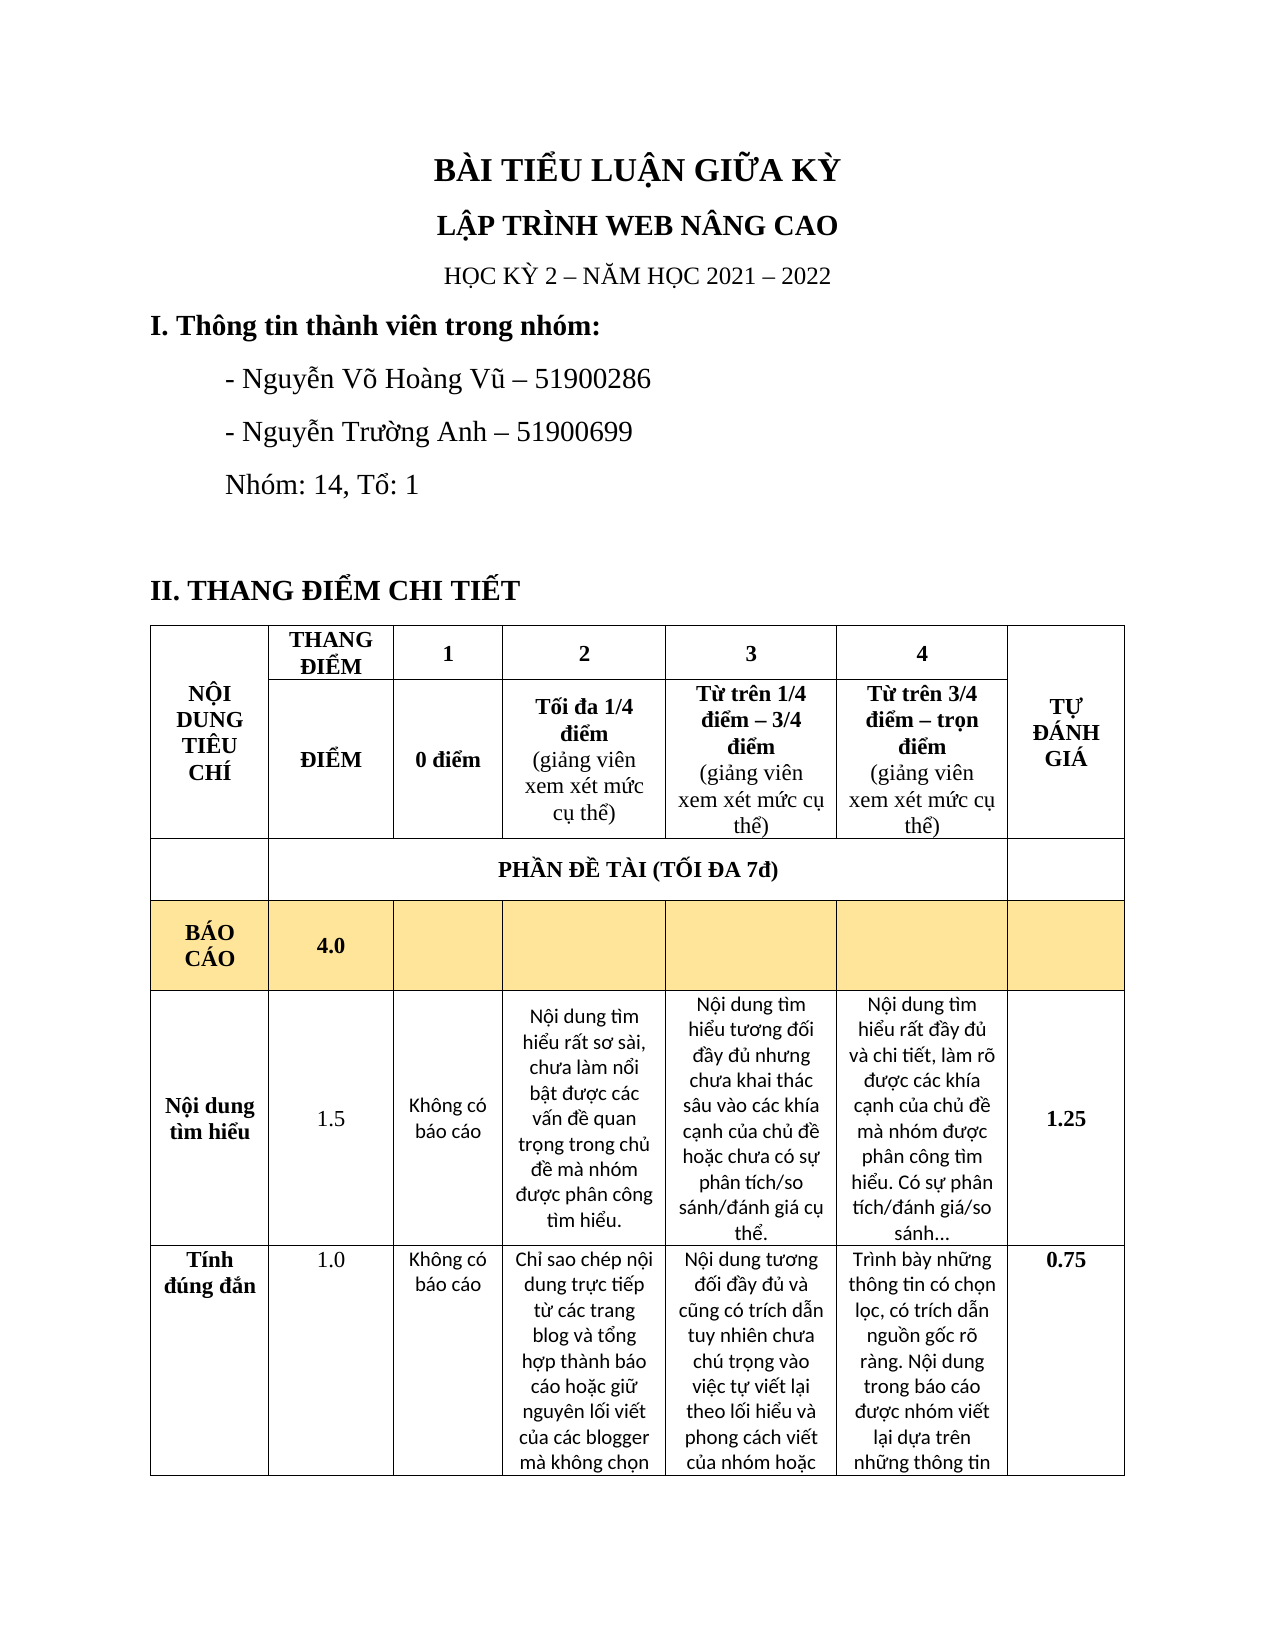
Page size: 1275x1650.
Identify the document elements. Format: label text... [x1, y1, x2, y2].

text LẬP TRÌNH WEB NÂNG CAO [150, 208, 1125, 242]
table_cell [1008, 901, 1124, 990]
table_cell [1008, 839, 1124, 900]
table_cell 1.25 [1008, 991, 1124, 1245]
table_header 4 [837, 626, 1007, 679]
table_cell BÁO CÁO [151, 901, 268, 990]
table_cell 0 điểm [394, 680, 502, 838]
text BÀI TIỂU LUẬN GIỮA KỲ [150, 150, 1125, 188]
text - Nguyễn Trường Anh – 51900699 [150, 414, 1125, 448]
table_cell Từ trên 3/4 điểm – trọn điểm (giảng viên xem xét mức cụ thể) [837, 680, 1007, 838]
table_cell [151, 839, 268, 900]
table_header TỰ ĐÁNH GIÁ [1008, 626, 1124, 838]
text - Nguyễn Võ Hoàng Vũ – 51900286 [150, 361, 1125, 395]
table_cell Nội dung tìm hiểu [151, 991, 268, 1245]
table_cell [503, 901, 665, 990]
table_cell Nội dung tìm hiểu rất sơ sài, chưa làm nổi bật được các vấn đề quan trọng trong chủ đề mà nhóm được phân công tìm hiểu. [503, 991, 665, 1245]
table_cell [837, 1246, 1007, 1475]
table_cell [837, 901, 1007, 990]
table_cell Tính đúng đắn [151, 1246, 268, 1475]
table_cell 1.5 [269, 991, 393, 1245]
text HỌC KỲ 2 – NĂM HỌC 2021 – 2022 [150, 261, 1125, 289]
text II. THANG ĐIỂM CHI TIẾT [150, 573, 1125, 606]
table_header THANG ĐIỂM [269, 626, 393, 679]
table_cell [394, 901, 502, 990]
table_header 2 [503, 626, 665, 679]
table_header 1 [394, 626, 502, 679]
table_cell 1.0 [269, 1246, 393, 1475]
table_cell Không có báo cáo [394, 1246, 502, 1475]
table_cell 4.0 [269, 901, 393, 990]
table_cell [666, 901, 836, 990]
table_cell Từ trên 1/4 điểm – 3/4 điểm (giảng viên xem xét mức cụ thể) [666, 680, 836, 838]
table_cell 0.75 [1008, 1246, 1124, 1475]
text Nhóm: 14, Tổ: 1 [150, 467, 1125, 501]
table_cell Nội dung tìm hiểu tương đối đầy đủ nhưng chưa khai thác sâu vào các khía cạnh của chủ đề hoặc chưa có sự phân tích/so sánh/đánh giá cụ thể. [666, 991, 836, 1245]
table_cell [503, 1246, 665, 1475]
table_header NỘI DUNG TIÊU CHÍ [151, 626, 268, 838]
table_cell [666, 1246, 836, 1475]
text I. Thông tin thành viên trong nhóm: [150, 308, 1125, 342]
table_cell PHẦN ĐỀ TÀI (TỐI ĐA 7đ) [269, 839, 1007, 900]
table_cell ĐIỂM [269, 680, 393, 838]
table_cell Không có báo cáo [394, 991, 502, 1245]
table_header 3 [666, 626, 836, 679]
table_cell Nội dung tìm hiểu rất đầy đủ và chi tiết, làm rõ được các khía cạnh của chủ đề mà nhóm được phân công tìm hiểu. Có sự phân tích/đánh giá/so sánh... [837, 991, 1007, 1245]
table_cell Tối đa 1/4 điểm (giảng viên xem xét mức cụ thể) [503, 680, 665, 838]
